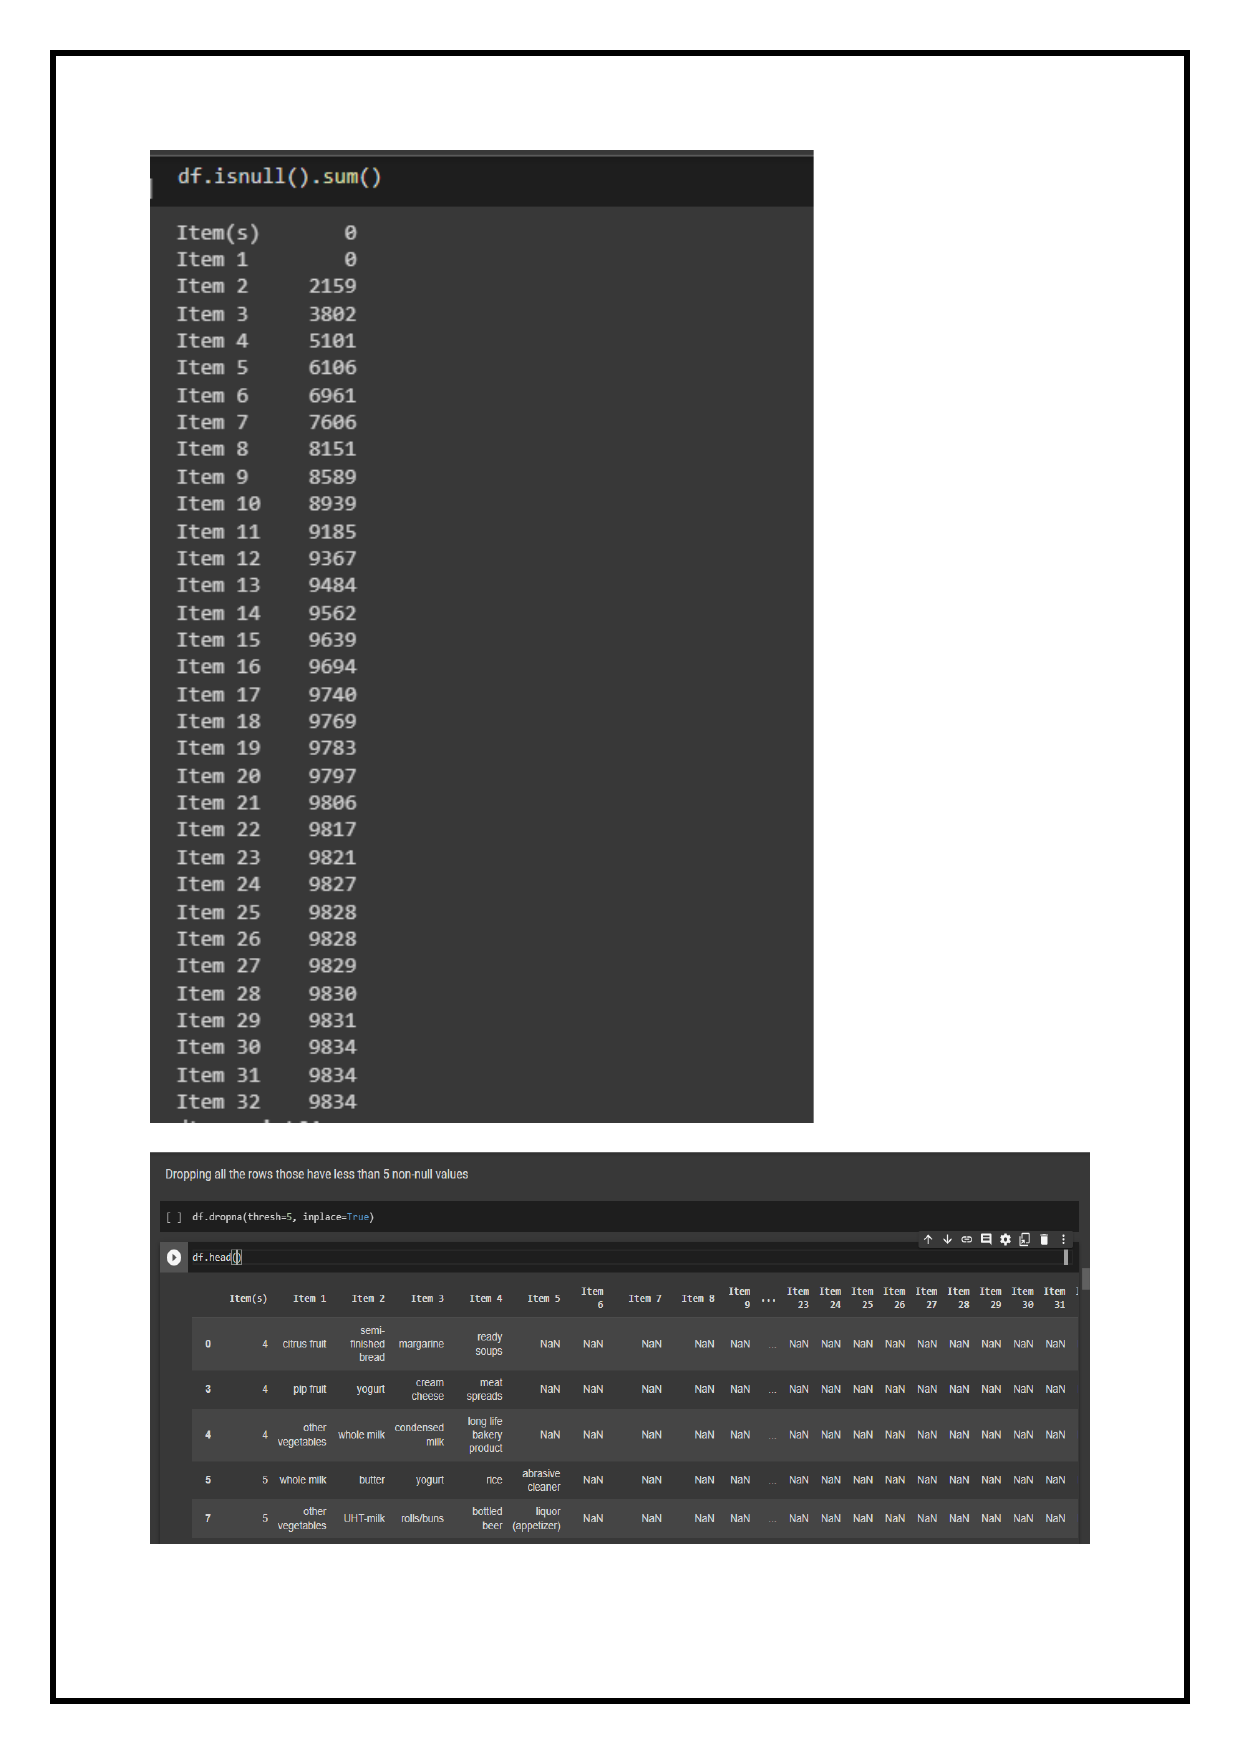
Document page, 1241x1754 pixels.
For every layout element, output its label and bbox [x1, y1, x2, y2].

picture [150, 1152, 1090, 1544]
picture [150, 150, 814, 1123]
